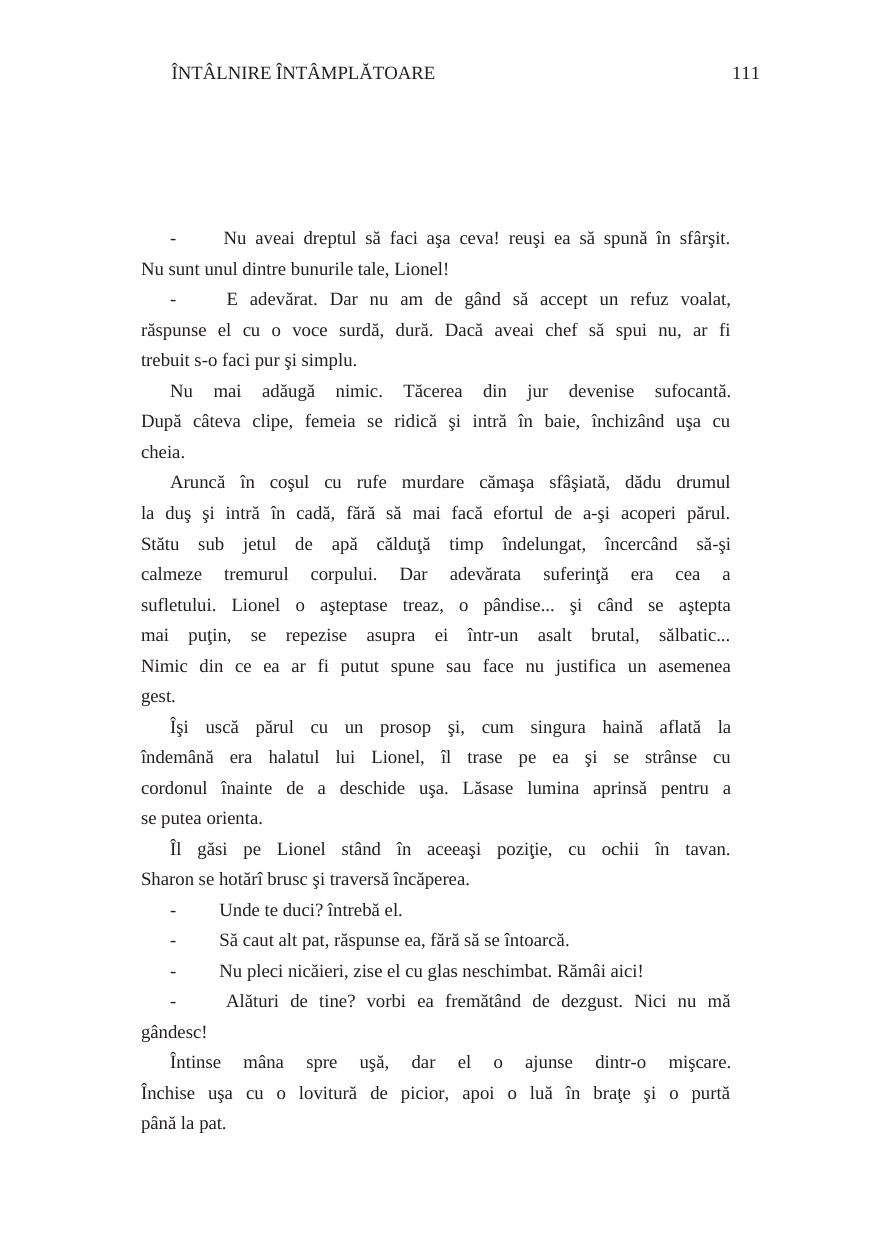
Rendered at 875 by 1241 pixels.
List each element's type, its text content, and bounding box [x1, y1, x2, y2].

list Unde te duci? întrebă el. [141, 892, 734, 922]
text Nu mai adăugă nimic. Tăcerea din jur devenise sufocantă. După câteva clipe, femeia se ridică şi intră în baie, închizând uşa cu cheia. [141, 373, 732, 464]
list E adevărat. Dar nu am de gând să accept un refuz voalat, răspunse el cu o voce surdă, dură. Dacă aveai chef să spui nu, ar fi trebuit s-o faci pur şi simplu. [141, 281, 732, 373]
list Nu pleci nicăieri, zise el cu glas neschimbat. Rămâi aici! [141, 953, 734, 983]
list Să caut alt pat, răspunse ea, fără să se întoarcă. [141, 922, 734, 953]
list Nu aveai dreptul să faci aşa ceva! reuşi ea să spună în sfârşit. Nu sunt unul dintre bunurile tale, Lionel! [141, 220, 732, 281]
text Îşi uscă părul cu un prosop şi, cum singura haină aflată la îndemână era halatul lui Lionel, îl trase pe ea şi se strânse cu cordonul înainte de a deschide uşa. Lăsase lumina aprinsă pentru a se putea orienta. [141, 709, 732, 831]
text Îl găsi pe Lionel stând în aceeaşi poziţie, cu ochii în tavan. Sharon se hotărî brusc şi traversă încăperea. [141, 831, 732, 892]
list Alături de tine? vorbi ea fremătând de dezgust. Nici nu mă gândesc! [141, 983, 732, 1044]
text Aruncă în coşul cu rufe murdare cămaşa sfâşiată, dădu drumul la duş şi intră în cadă, fără să mai facă efortul de a-şi acoperi părul. Stătu sub jetul de apă călduţă timp îndelungat, încercând să-şi calmeze tremurul corpului. Dar adevărata suferinţă era cea a sufletului. Lionel o aşteptase treaz, o pândise... şi când se aştepta mai puţin, se repezise asupra ei într-un asalt brutal, sălbatic... Nimic din ce ea ar fi putut spune sau face nu justifica un asemenea gest. [141, 464, 732, 709]
text Întinse mâna spre uşă, dar el o ajunse dintr-o mişcare. Închise uşa cu o lovitură de picior, apoi o luă în braţe şi o purtă până la pat. [141, 1044, 732, 1136]
